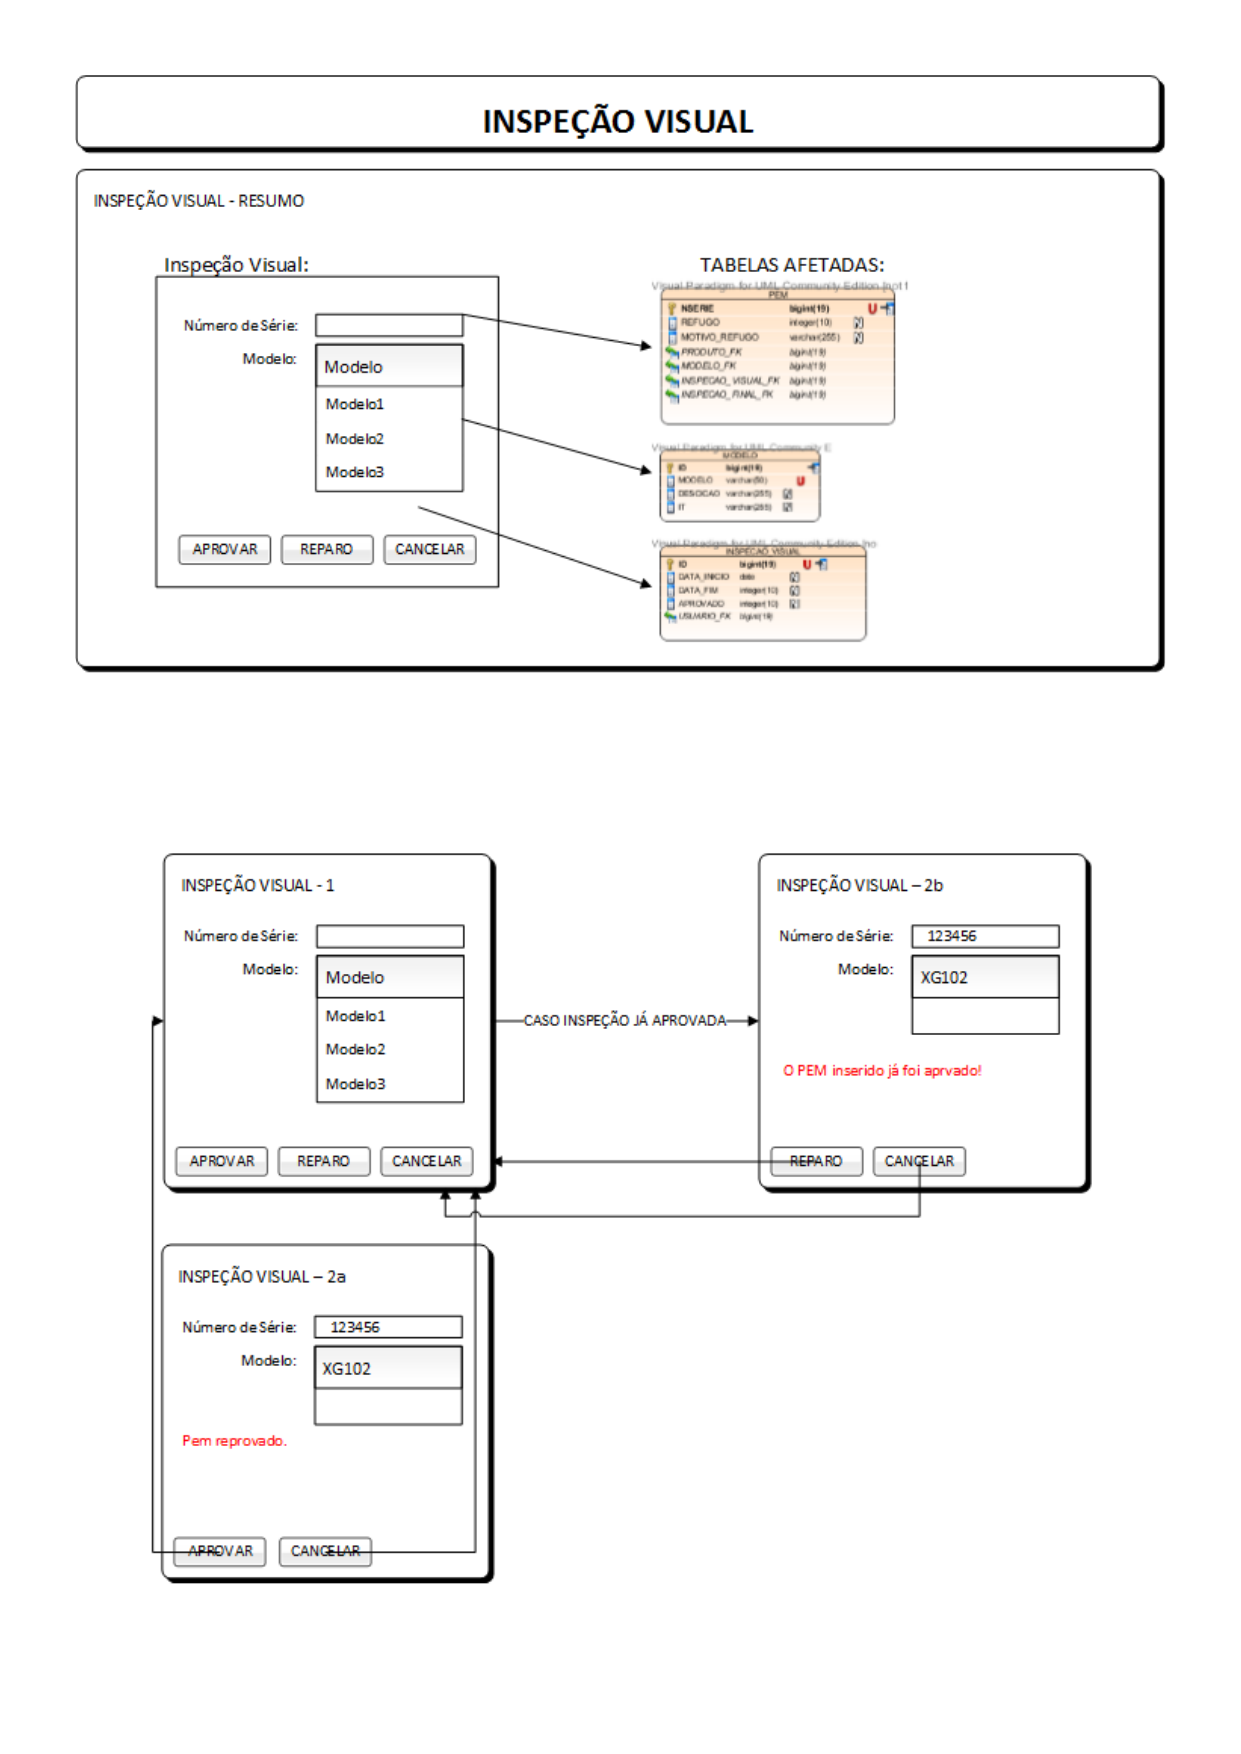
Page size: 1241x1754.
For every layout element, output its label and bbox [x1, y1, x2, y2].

picture [75, 75, 1166, 1585]
